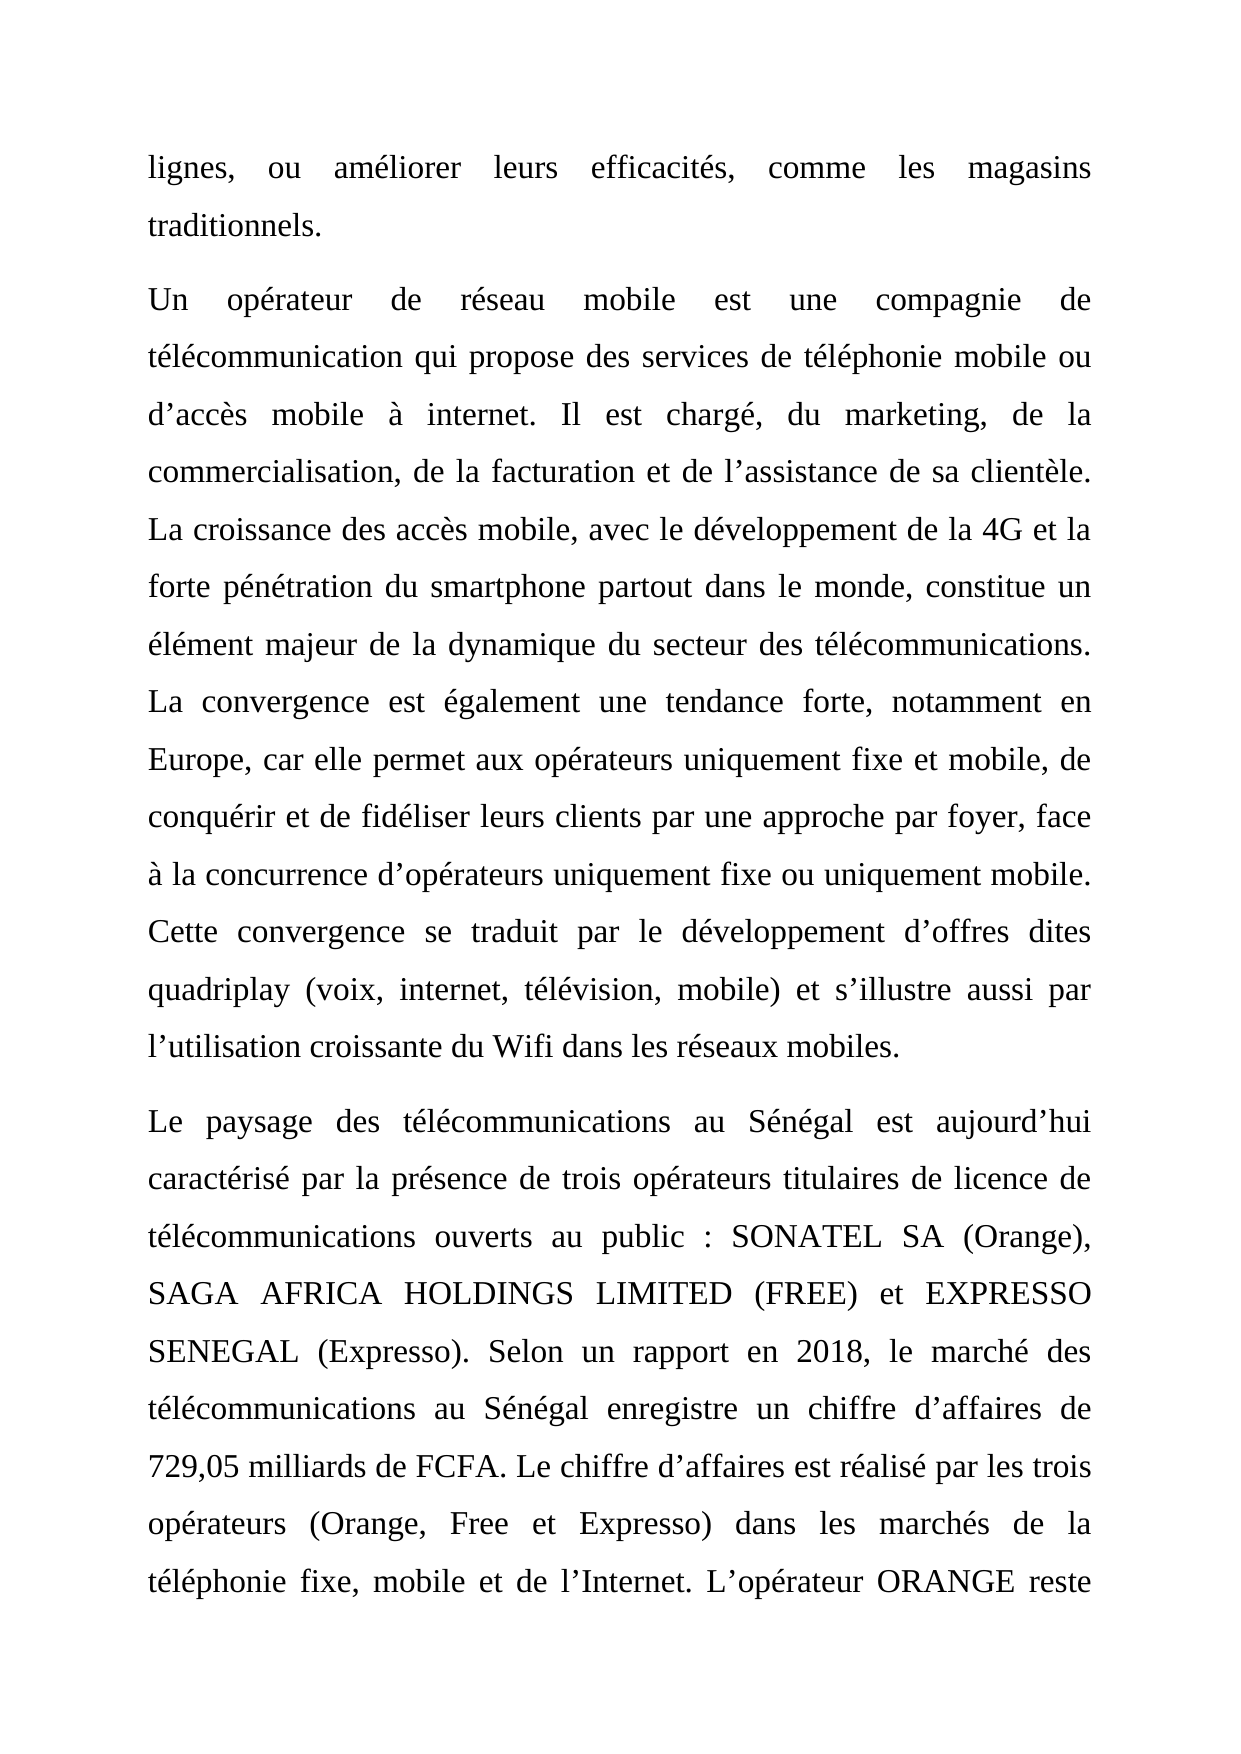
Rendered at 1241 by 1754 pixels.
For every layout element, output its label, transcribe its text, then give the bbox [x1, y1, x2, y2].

text Un opérateur de réseau mobile est une compagnie de télécommunication qui propose des services de téléphonie mobile ou d’accès mobile à internet. Il est chargé, du marketing, de la commercialisation, de la facturation et de l’assistance de sa clientèle. La croissance des accès mobile, avec le développement de la 4G et la forte pénétration du smartphone partout dans le monde, constitue un élément majeur de la dynamique du secteur des télécommunications. La convergence est également une tendance forte, notamment en Europe, car elle permet aux opérateurs uniquement fixe et mobile, de conquérir et de fidéliser leurs clients par une approche par foyer, face à la concurrence d’opérateurs uniquement fixe ou uniquement mobile. Cette convergence se traduit par le développement d’offres dites quadriplay (voix, internet, télévision, mobile) et s’illustre aussi par l’utilisation croissante du Wifi dans les réseaux mobiles. [148, 279, 1093, 1065]
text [148, 1101, 1093, 1599]
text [148, 148, 1093, 243]
